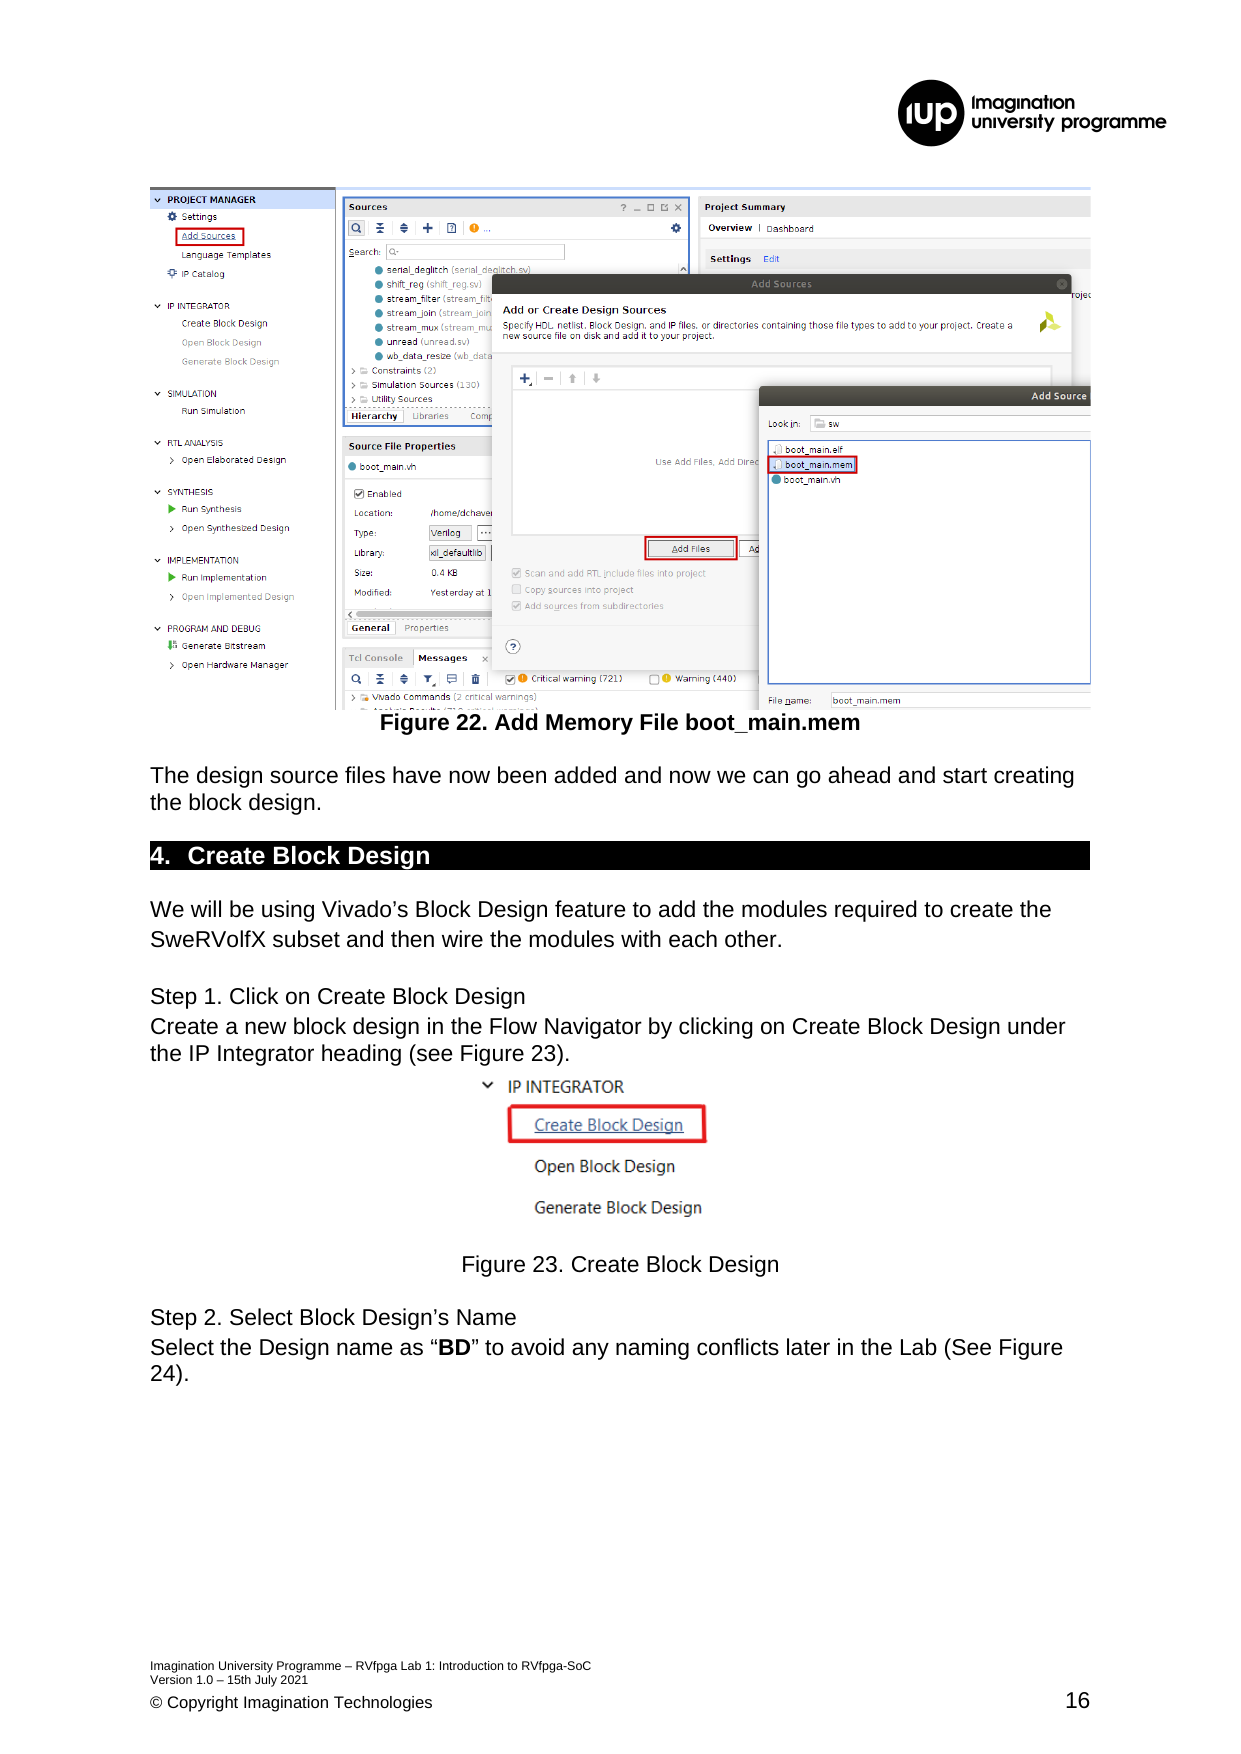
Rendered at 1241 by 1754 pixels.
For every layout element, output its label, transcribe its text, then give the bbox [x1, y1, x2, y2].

text Create a new block design in the Flow Navigator by clicking on Create Block Design under the IP Integrator heading (see Figure 23). [150, 1013, 1090, 1066]
picture [150, 187, 1091, 710]
picture [896, 78, 1168, 148]
picture [471, 1066, 769, 1247]
text The design source files have now been added and now we can go ahead and start creating the block design. [150, 762, 1090, 815]
subtitle Create Block Design [150, 841, 1090, 870]
text Select the Design name as “BD” to avoid any naming conflicts later in the Lab (See Figure 24). [150, 1334, 1090, 1387]
text We will be using Vivado’s Block Design feature to add the modules required to create the SweRVolfX subset and then wire the modules with each other. [150, 896, 1090, 953]
text Figure 22. Add Memory File boot_main.mem [150, 710, 1090, 736]
